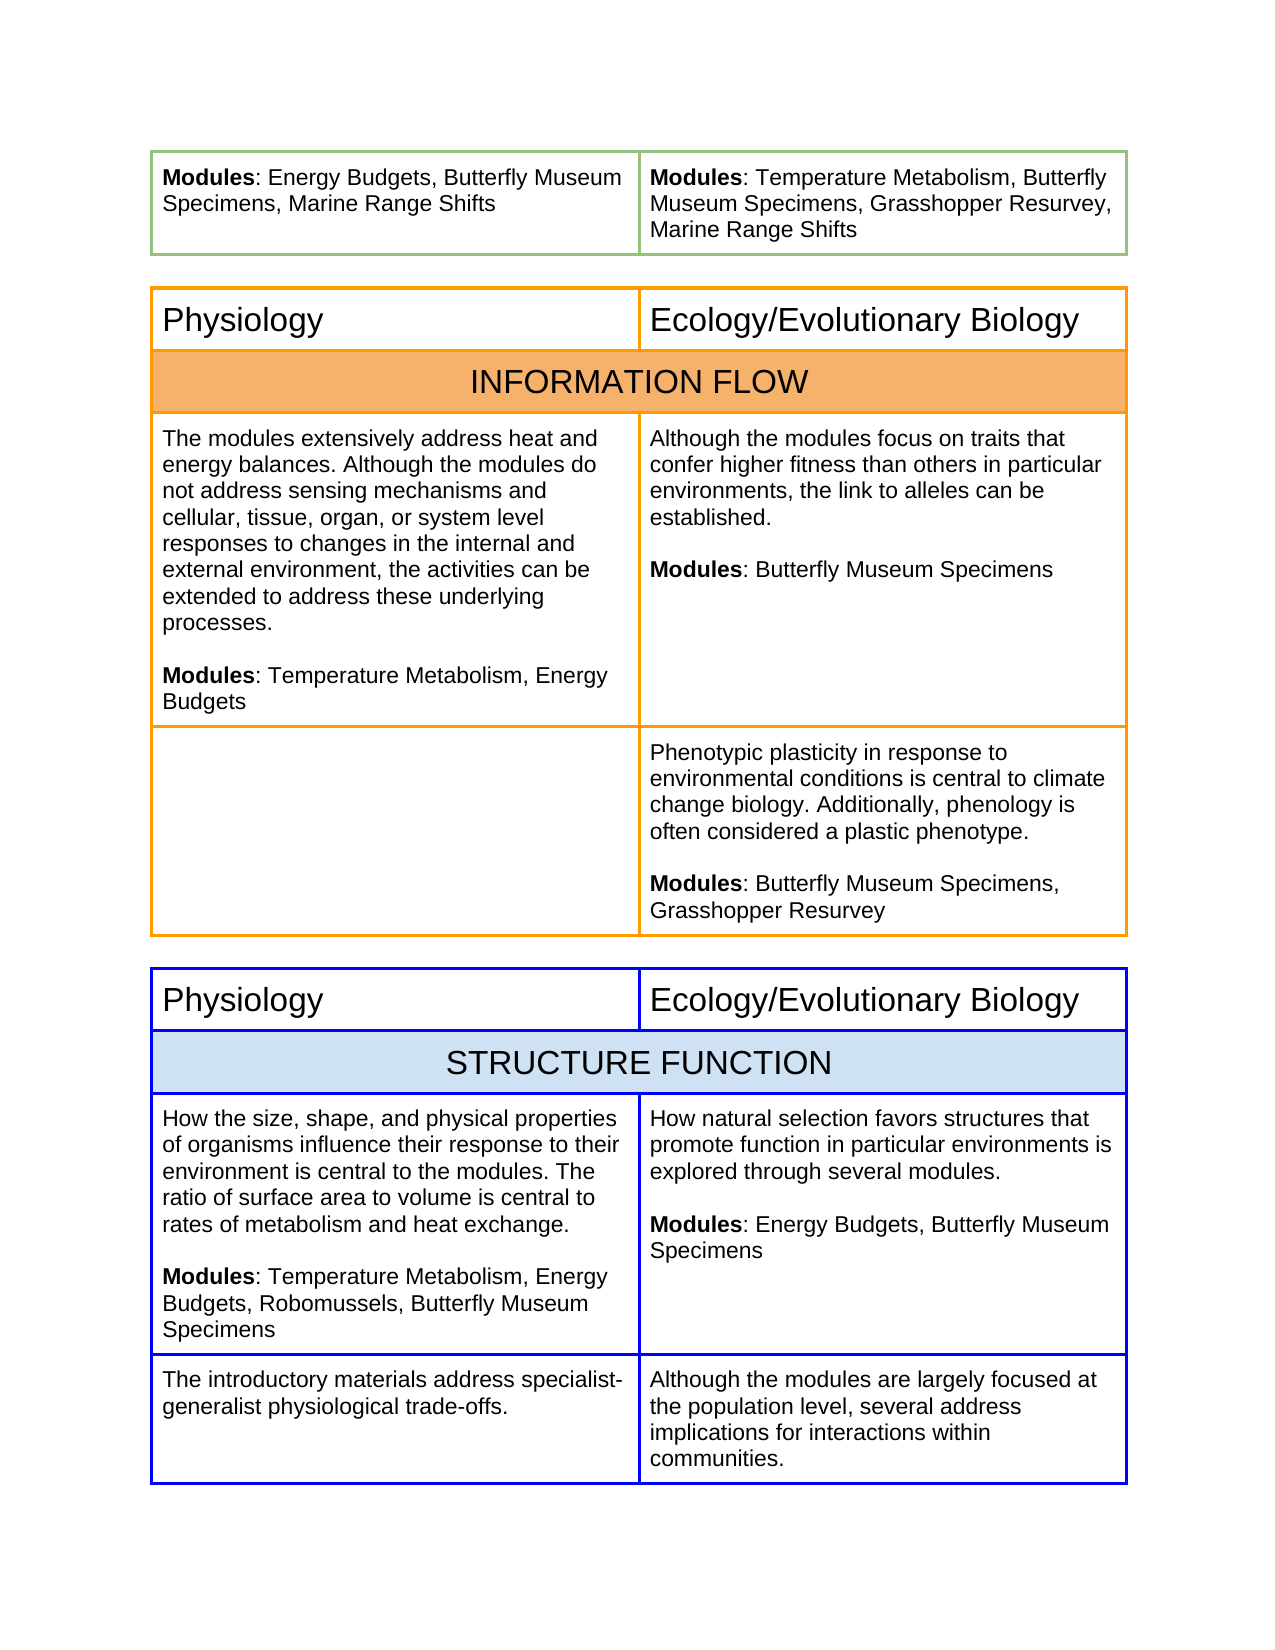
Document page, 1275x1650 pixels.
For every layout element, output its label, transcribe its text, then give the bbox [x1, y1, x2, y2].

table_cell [153, 153, 638, 253]
table_cell INFORMATION FLOW [153, 352, 1125, 411]
table_header Ecology/Evolutionary Biology [641, 970, 1125, 1029]
table_header Physiology [153, 970, 638, 1029]
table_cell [641, 153, 1125, 253]
table_cell Phenotypic plasticity in response to environmental conditions is central to climate change biology. Additionally, phenology is often considered a plastic phenotype. Modules: Butterfly Museum Specimens, Grasshopper Resurvey [641, 728, 1125, 933]
table_cell How the size, shape, and physical properties of organisms influence their response to their environment is central to the modules. The ratio of surface area to volume is central to rates of metabolism and heat exchange. Modules: Temperature Metabolism, Energy Budgets, Robomussels, Butterfly Museum Specimens [153, 1095, 638, 1353]
table_cell How natural selection favors structures that promote function in particular environments is explored through several modules. Modules: Energy Budgets, Butterfly Museum Specimens [641, 1095, 1125, 1353]
table_cell The modules extensively address heat and energy balances. Although the modules do not address sensing mechanisms and cellular, tissue, organ, or system level responses to changes in the internal and external environment, the activities can be extended to address these underlying processes. Modules: Temperature Metabolism, Energy Budgets [153, 414, 638, 725]
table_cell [641, 1356, 1125, 1482]
table_header Physiology [153, 290, 638, 349]
table_cell Although the modules focus on traits that confer higher fitness than others in particular environments, the link to alleles can be established. Modules: Butterfly Museum Specimens [641, 414, 1125, 725]
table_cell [153, 1356, 638, 1482]
table_cell [153, 728, 638, 933]
table_cell STRUCTURE FUNCTION [153, 1032, 1125, 1092]
table_header Ecology/Evolutionary Biology [641, 290, 1125, 349]
